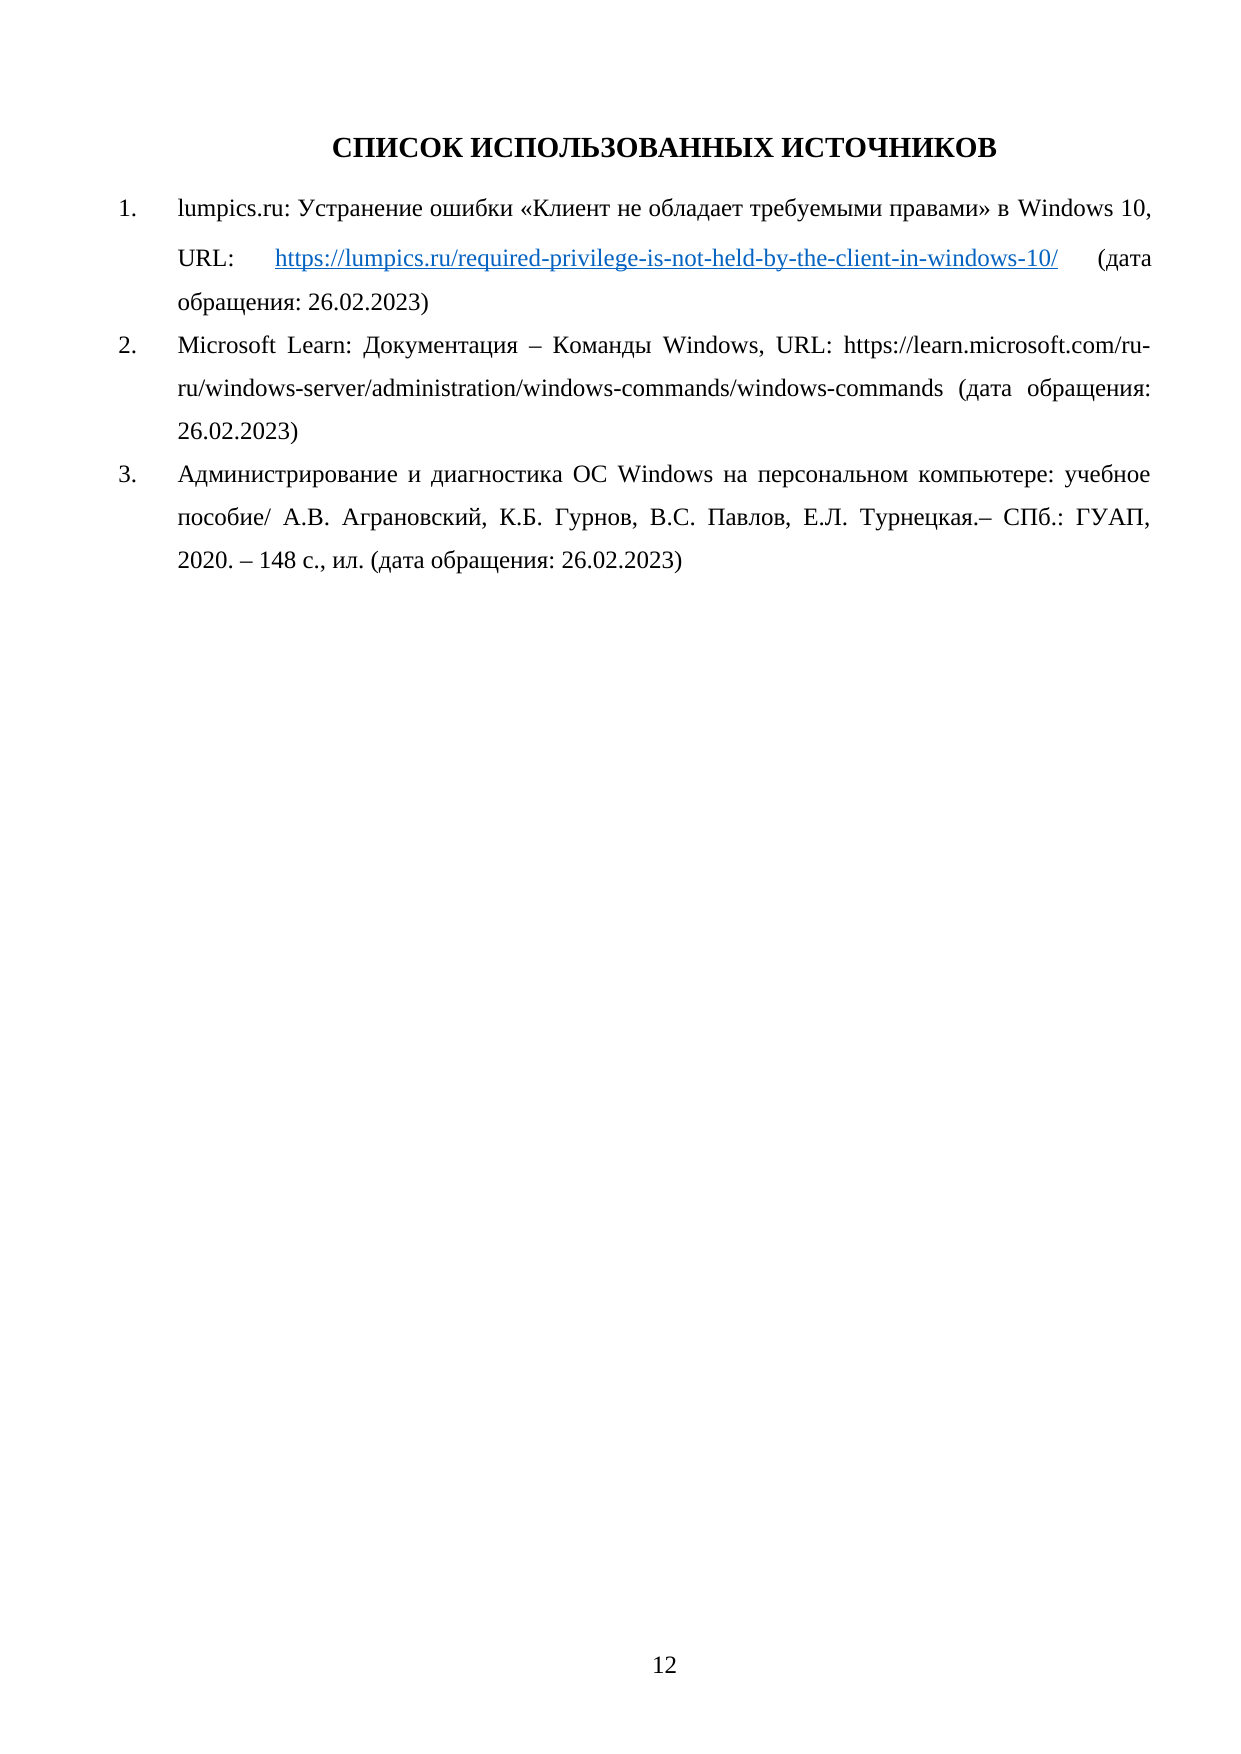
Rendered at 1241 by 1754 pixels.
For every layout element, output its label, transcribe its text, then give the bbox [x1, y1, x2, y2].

subtitle СПИСОК ИСПОЛЬЗОВАННЫХ ИСТОЧНИКОВ [177, 131, 1152, 164]
list Microsoft Learn: Документация – Команды Windows, URL: https://learn.microsoft.com/ru-ru/windows-server/administration/windows-commands/windows-commands (дата обращения: 26.02.2023) [118, 330, 1152, 445]
list Администрирование и диагностика ОС Windows на персональном компьютере: учебное пособие/ А.В. Аграновский, К.Б. Гурнов, В.С. Павлов, Е.Л. Турнецкая.– СПб.: ГУАП, 2020. ‒ 148 с., ил. (дата обращения: 26.02.2023) [118, 459, 1152, 574]
list lumpics.ru: Устранение ошибки «Клиент не обладает требуемыми правами» в Windows 10, URL: https://lumpics.ru/required-privilege-is-not-held-by-the-client-in-windows-10/ (дата обращения: 26.02.2023) [118, 193, 1152, 316]
